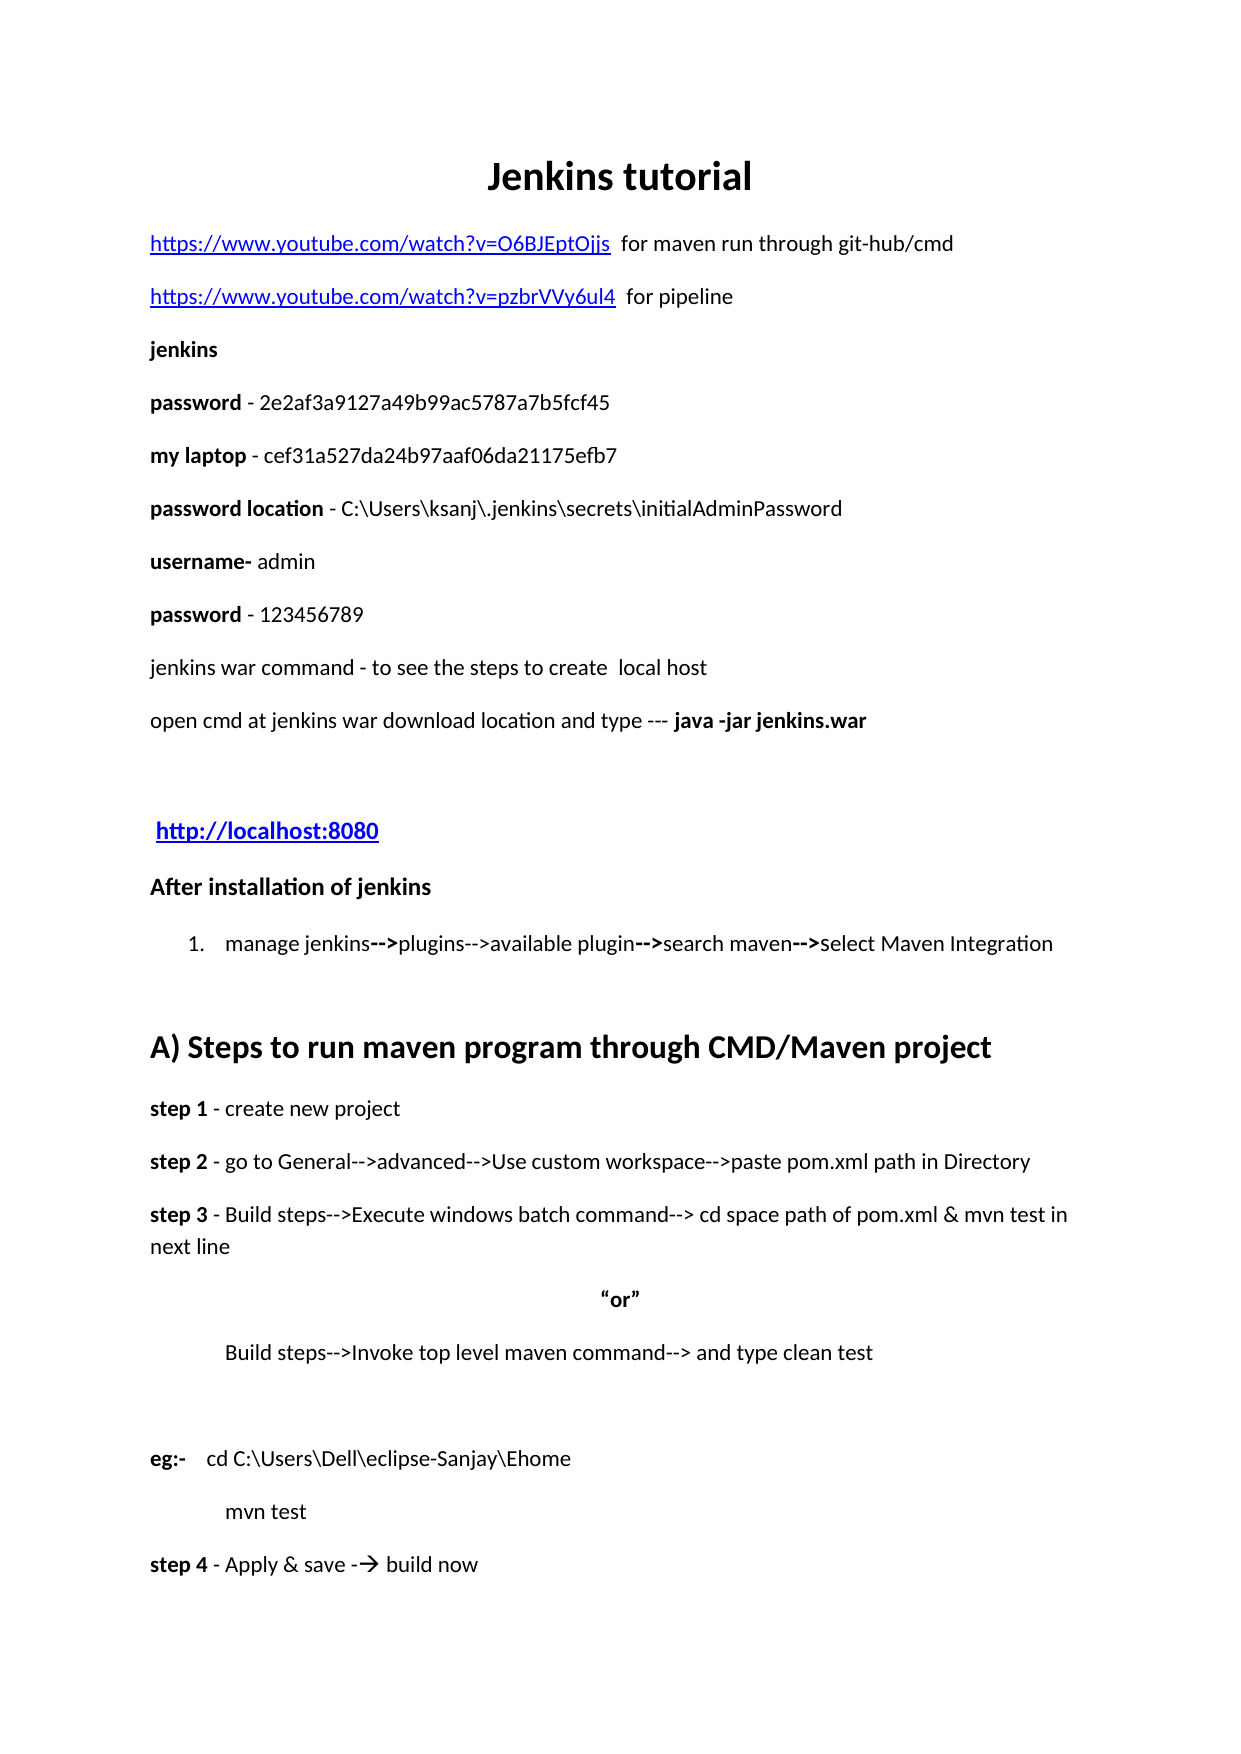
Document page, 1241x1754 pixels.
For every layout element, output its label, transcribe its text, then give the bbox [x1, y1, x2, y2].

list Steps to run maven program through CMD/Maven project [150, 1026, 1090, 1067]
text https://www.youtube.com/watch?v=pzbrVVy6ul4 for pipeline [150, 282, 1090, 310]
text step 3 - Build steps-->Execute windows batch command--> cd space path of pom.xml & mvn test in next line [150, 1200, 1090, 1260]
text After installation of jenkins [150, 871, 1090, 902]
text username- admin [150, 547, 1090, 575]
text eg:- cd C:\Users\Dell\eclipse-Sanjay\Ehome [150, 1444, 1090, 1472]
text password - 123456789 [150, 600, 1090, 628]
text open cmd at jenkins war download location and type --- java -jar jenkins.war [150, 706, 1090, 734]
text my laptop - cef31a527da24b97aaf06da21175efb7 [150, 441, 1090, 469]
text Jenkins tutorial [150, 150, 1090, 201]
text jenkins war command - to see the steps to create local host [150, 653, 1090, 681]
text “or” [150, 1285, 1090, 1313]
text step 2 - go to General-->advanced-->Use custom workspace-->paste pom.xml path in Directory [150, 1147, 1090, 1175]
text password location - C:\Users\ksanj\.jenkins\secrets\initialAdminPassword [150, 494, 1090, 522]
text https://www.youtube.com/watch?v=O6BJEptOjjs for maven run through git-hub/cmd [150, 229, 1090, 257]
text Build steps-->Invoke top level maven command--> and type clean test [150, 1338, 1090, 1366]
list manage jenkins-->plugins-->available plugin-->search maven-->select Maven Integration [187, 927, 1090, 957]
text step 1 - create new project [150, 1094, 1090, 1122]
text password - 2e2af3a9127a49b99ac5787a7b5fcf45 [150, 388, 1090, 416]
text jenkins [150, 335, 1090, 363]
text http://localhost:8080 [150, 815, 1090, 846]
text step 4 - Apply & save - build now [150, 1550, 1090, 1578]
text mvn test [150, 1497, 1090, 1525]
